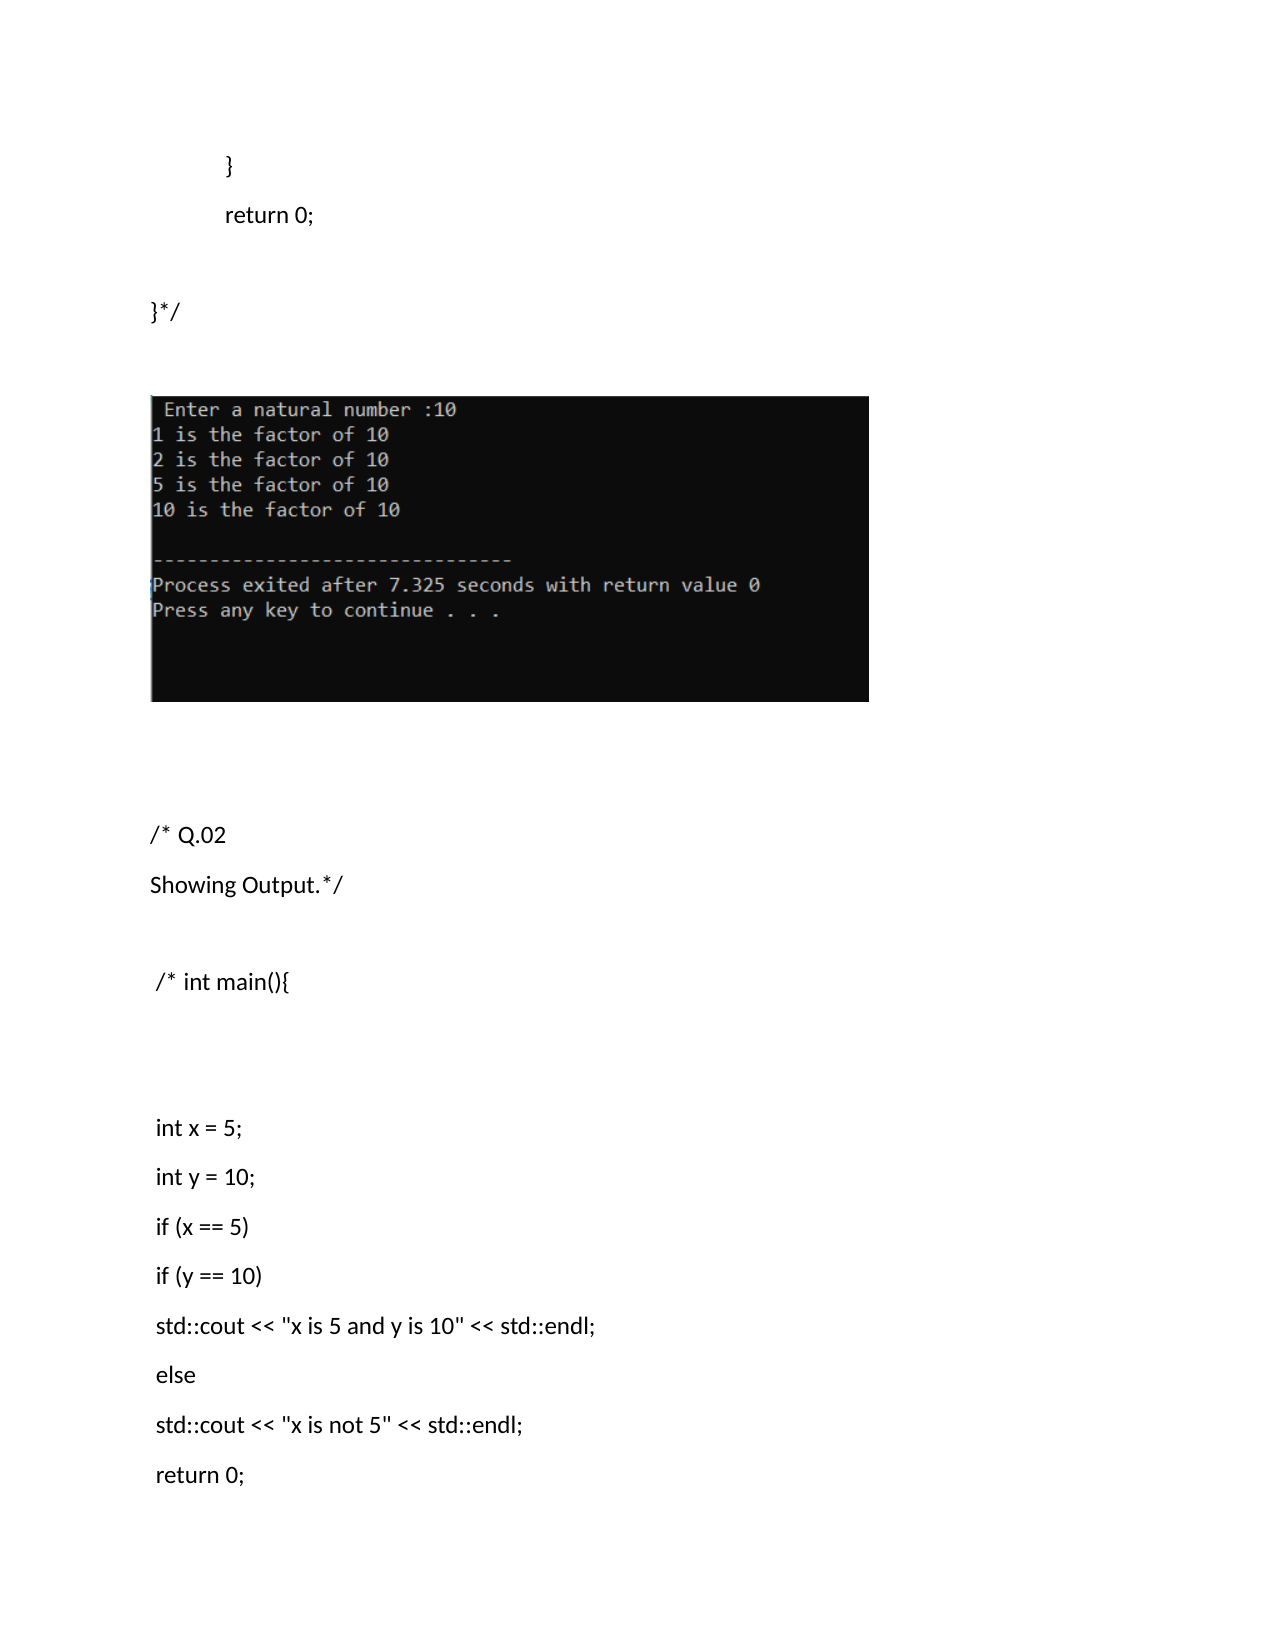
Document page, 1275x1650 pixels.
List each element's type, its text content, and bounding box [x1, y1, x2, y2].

text if (x == 5) [150, 1211, 1125, 1241]
text }*/ [150, 296, 1125, 327]
text int x = 5; [150, 1112, 1125, 1142]
text Showing Output.*/ [150, 869, 1125, 900]
text } [150, 150, 1125, 181]
text else [150, 1360, 1125, 1390]
text std::cout << "x is not 5" << std::endl; [150, 1409, 1125, 1440]
text return 0; [150, 199, 1125, 230]
picture [150, 395, 869, 702]
text int y = 10; [150, 1161, 1125, 1192]
text /* int main(){ [150, 966, 1125, 996]
text if (y == 10) [150, 1261, 1125, 1291]
text /* Q.02 [150, 820, 1125, 850]
text std::cout << "x is 5 and y is 10" << std::endl; [150, 1310, 1125, 1341]
text return 0; [150, 1459, 1125, 1489]
